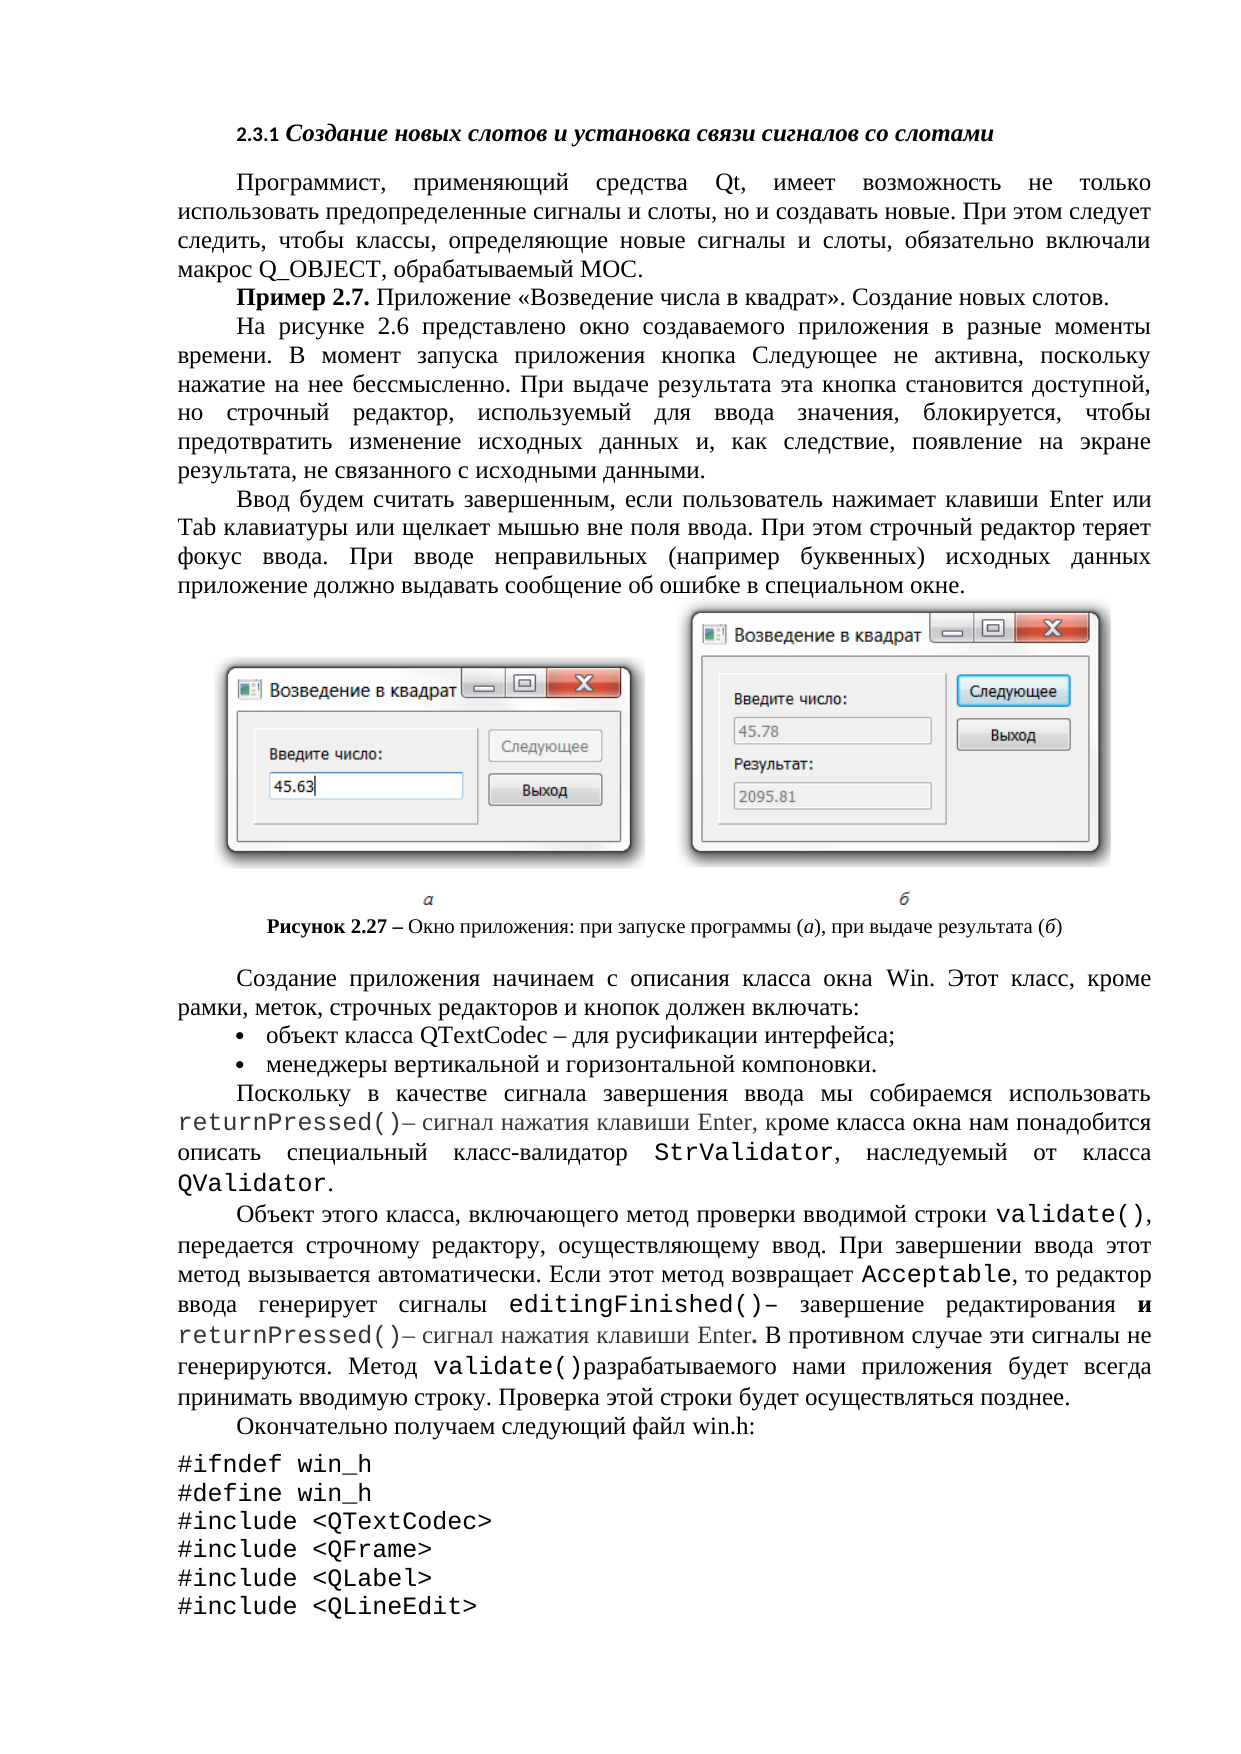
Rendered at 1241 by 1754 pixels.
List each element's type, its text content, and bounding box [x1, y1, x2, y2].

text Поскольку в качестве сигнала завершения ввода мы собираемся использовать returnPressed()– сигнал нажатия клавиши Enter, кроме класса окна нам понадобится описать специальный класс-валидатор StrValidator, наследуемый от класса QValidator. [177, 1078, 1152, 1199]
list менеджеры вертикальной и горизонтальной компоновки. [177, 1049, 1152, 1078]
text Ввод будем считать завершенным, если пользователь нажимает клавиши Enter или Tab клавиатуры или щелкает мышью вне поля ввода. При этом строчный редактор теряет фокус ввода. При вводе неправильных (например буквенных) исходных данных приложение должно выдавать сообщение об ошибке в специальном окне. [177, 484, 1152, 599]
list объект класса QTextCodec – для русификации интерфейса; [177, 1020, 1152, 1049]
subtitle Создание новых слотов и установка связи сигналов со слотами [177, 118, 1152, 147]
text #include <QLabel> [177, 1565, 1152, 1594]
text Объект этого класса, включающего метод проверки вводимой строки validate(), передается строчному редактору, осуществляющему ввод. При завершении ввода этот метод вызывается автоматически. Если этот метод возвращает Acceptable, то редактор ввода генерирует сигналы editingFinished()– завершение редактирования и returnPressed()– сигнал нажатия клавиши Enter. В противном случае эти сигналы не генерируются. Метод validate()разрабатываемого нами приложения будет всегда принимать вводимую строку. Проверка этой строки будет осуществляться позднее. [177, 1199, 1152, 1411]
picture [213, 598, 1116, 915]
text Пример 2.7. Приложение «Возведение числа в квадрат». Создание новых слотов. [177, 282, 1152, 311]
text Создание приложения начинаем с описания класса окна Win. Этот класс, кроме рамки, меток, строчных редакторов и кнопок должен включать: [177, 963, 1152, 1020]
text #include <QFrame> [177, 1537, 1152, 1565]
text #define win_h [177, 1480, 1152, 1509]
text #ifndef win_h [177, 1452, 1152, 1480]
text #include <QTextCodec> [177, 1509, 1152, 1537]
text На рисунке 2.6 представлено окно создаваемого приложения в разные моменты времени. В момент запуска приложения кнопка Следующее не активна, поскольку нажатие на нее бессмысленно. При выдаче результата эта кнопка становится доступной, но строчный редактор, используемый для ввода значения, блокируется, чтобы предотвратить изменение исходных данных и, как следствие, появление на экране результата, не связанного с исходными данными. [177, 311, 1152, 484]
text #include <QLineEdit> [177, 1594, 1152, 1622]
text Окончательно получаем следующий файл win.h: [177, 1411, 1152, 1439]
text Программист, применяющий средства Qt, имеет возможность не только использовать предопределенные сигналы и слоты, но и создавать новые. При этом следует следить, чтобы классы, определяющие новые сигналы и слоты, обязательно включали макрос Q_OBJECT, обрабатываемый MOC. [177, 167, 1152, 282]
